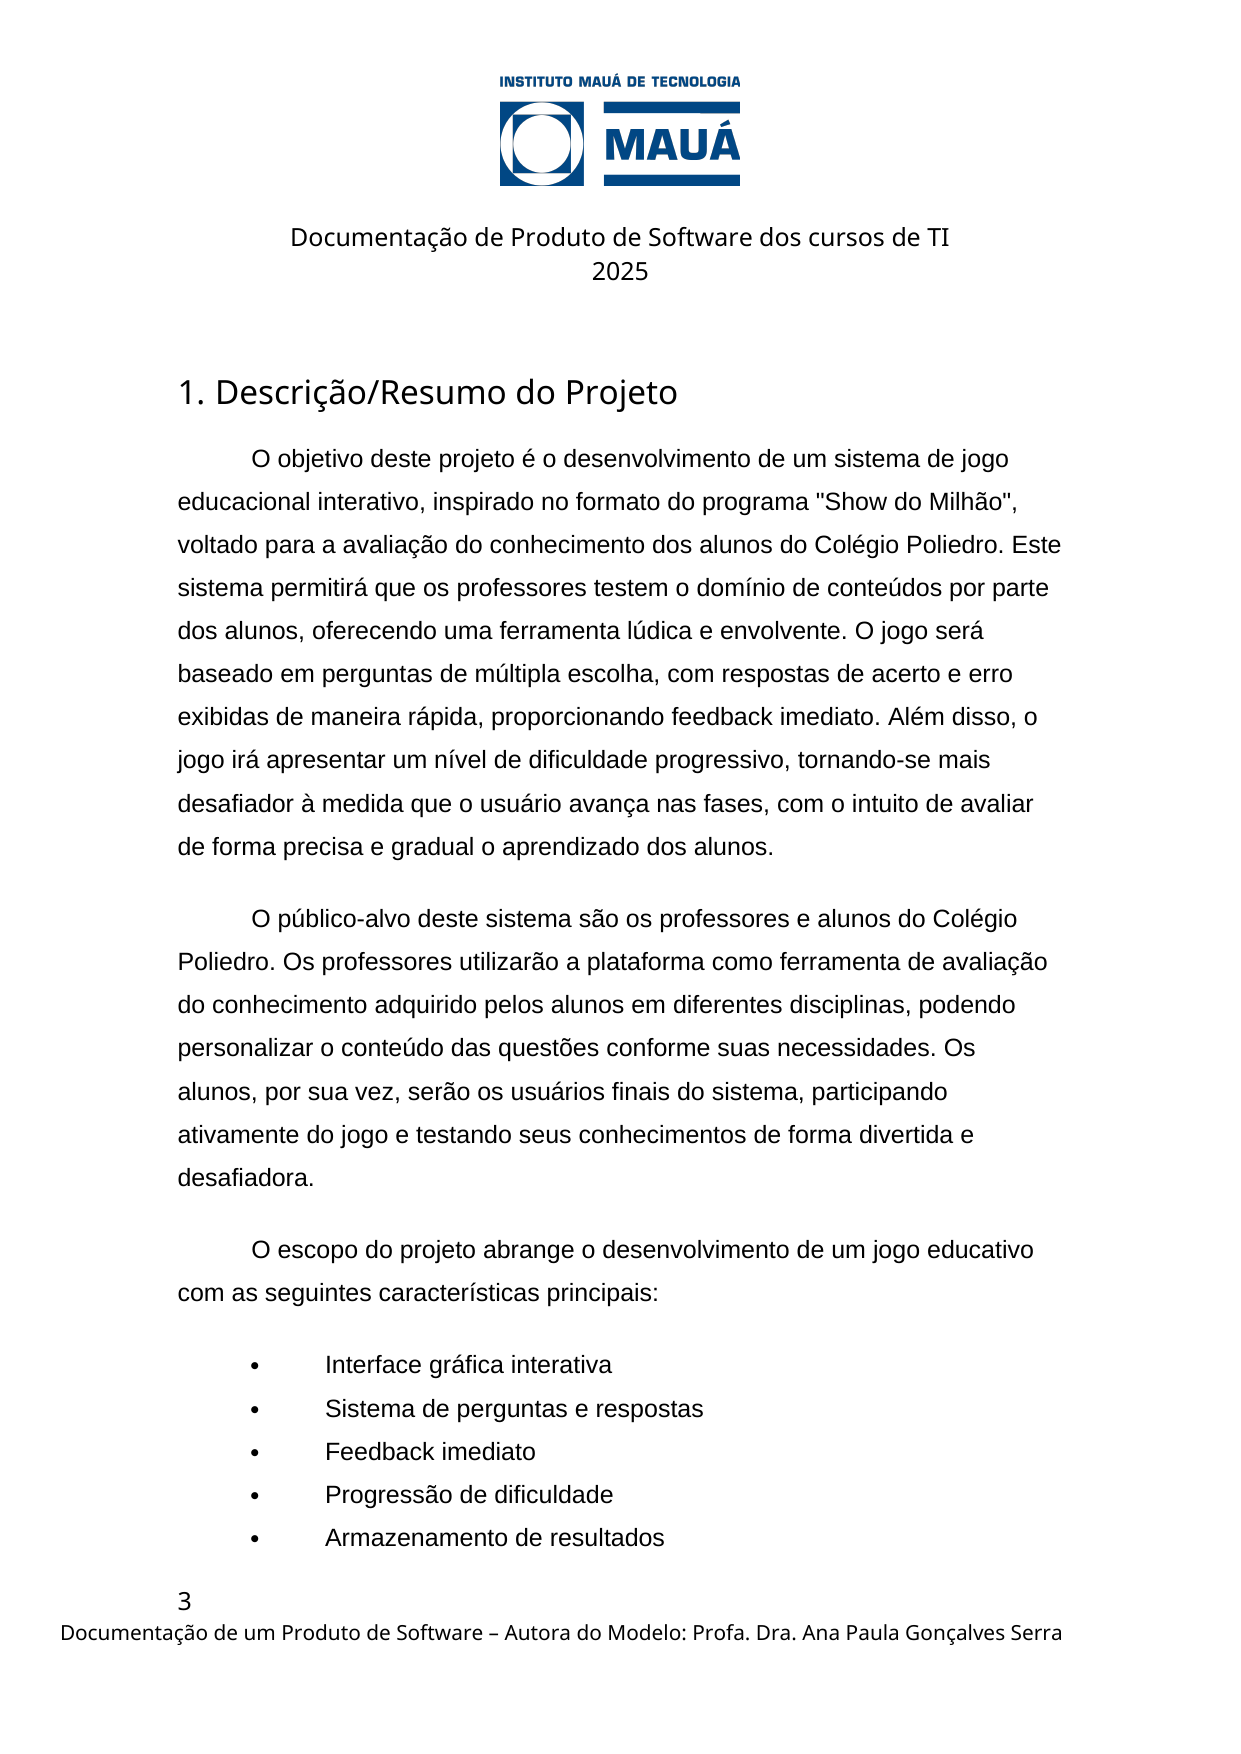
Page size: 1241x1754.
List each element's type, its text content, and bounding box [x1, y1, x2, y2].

list Interface gráfica interativa [177, 1350, 1063, 1379]
list Sistema de perguntas e respostas [177, 1393, 1063, 1422]
picture [500, 73, 740, 186]
subtitle Descrição/Resumo do Projeto [177, 369, 1063, 414]
text O escopo do projeto abrange o desenvolvimento de um jogo educativo com as seguintes características principais: [177, 1235, 1063, 1307]
list Feedback imediato [177, 1437, 1063, 1465]
list Armazenamento de resultados [177, 1523, 1063, 1552]
list Progressão de dificuldade [177, 1480, 1063, 1508]
text O público-alvo deste sistema são os professores e alunos do Colégio Poliedro. Os professores utilizarão a plataforma como ferramenta de avaliação do conhecimento adquirido pelos alunos em diferentes disciplinas, podendo personalizar o conteúdo das questões conforme suas necessidades. Os alunos, por sua vez, serão os usuários finais do sistema, participando ativamente do jogo e testando seus conhecimentos de forma divertida e desafiadora. [177, 904, 1063, 1191]
text O objetivo deste projeto é o desenvolvimento de um sistema de jogo educacional interativo, inspirado no formato do programa "Show do Milhão", voltado para a avaliação do conhecimento dos alunos do Colégio Poliedro. Este sistema permitirá que os professores testem o domínio de conteúdos por parte dos alunos, oferecendo uma ferramenta lúdica e envolvente. O jogo será baseado em perguntas de múltipla escolha, com respostas de acerto e erro exibidas de maneira rápida, proporcionando feedback imediato. Além disso, o jogo irá apresentar um nível de dificuldade progressivo, tornando-se mais desafiador à medida que o usuário avança nas fases, com o intuito de avaliar de forma precisa e gradual o aprendizado dos alunos. [177, 443, 1063, 860]
